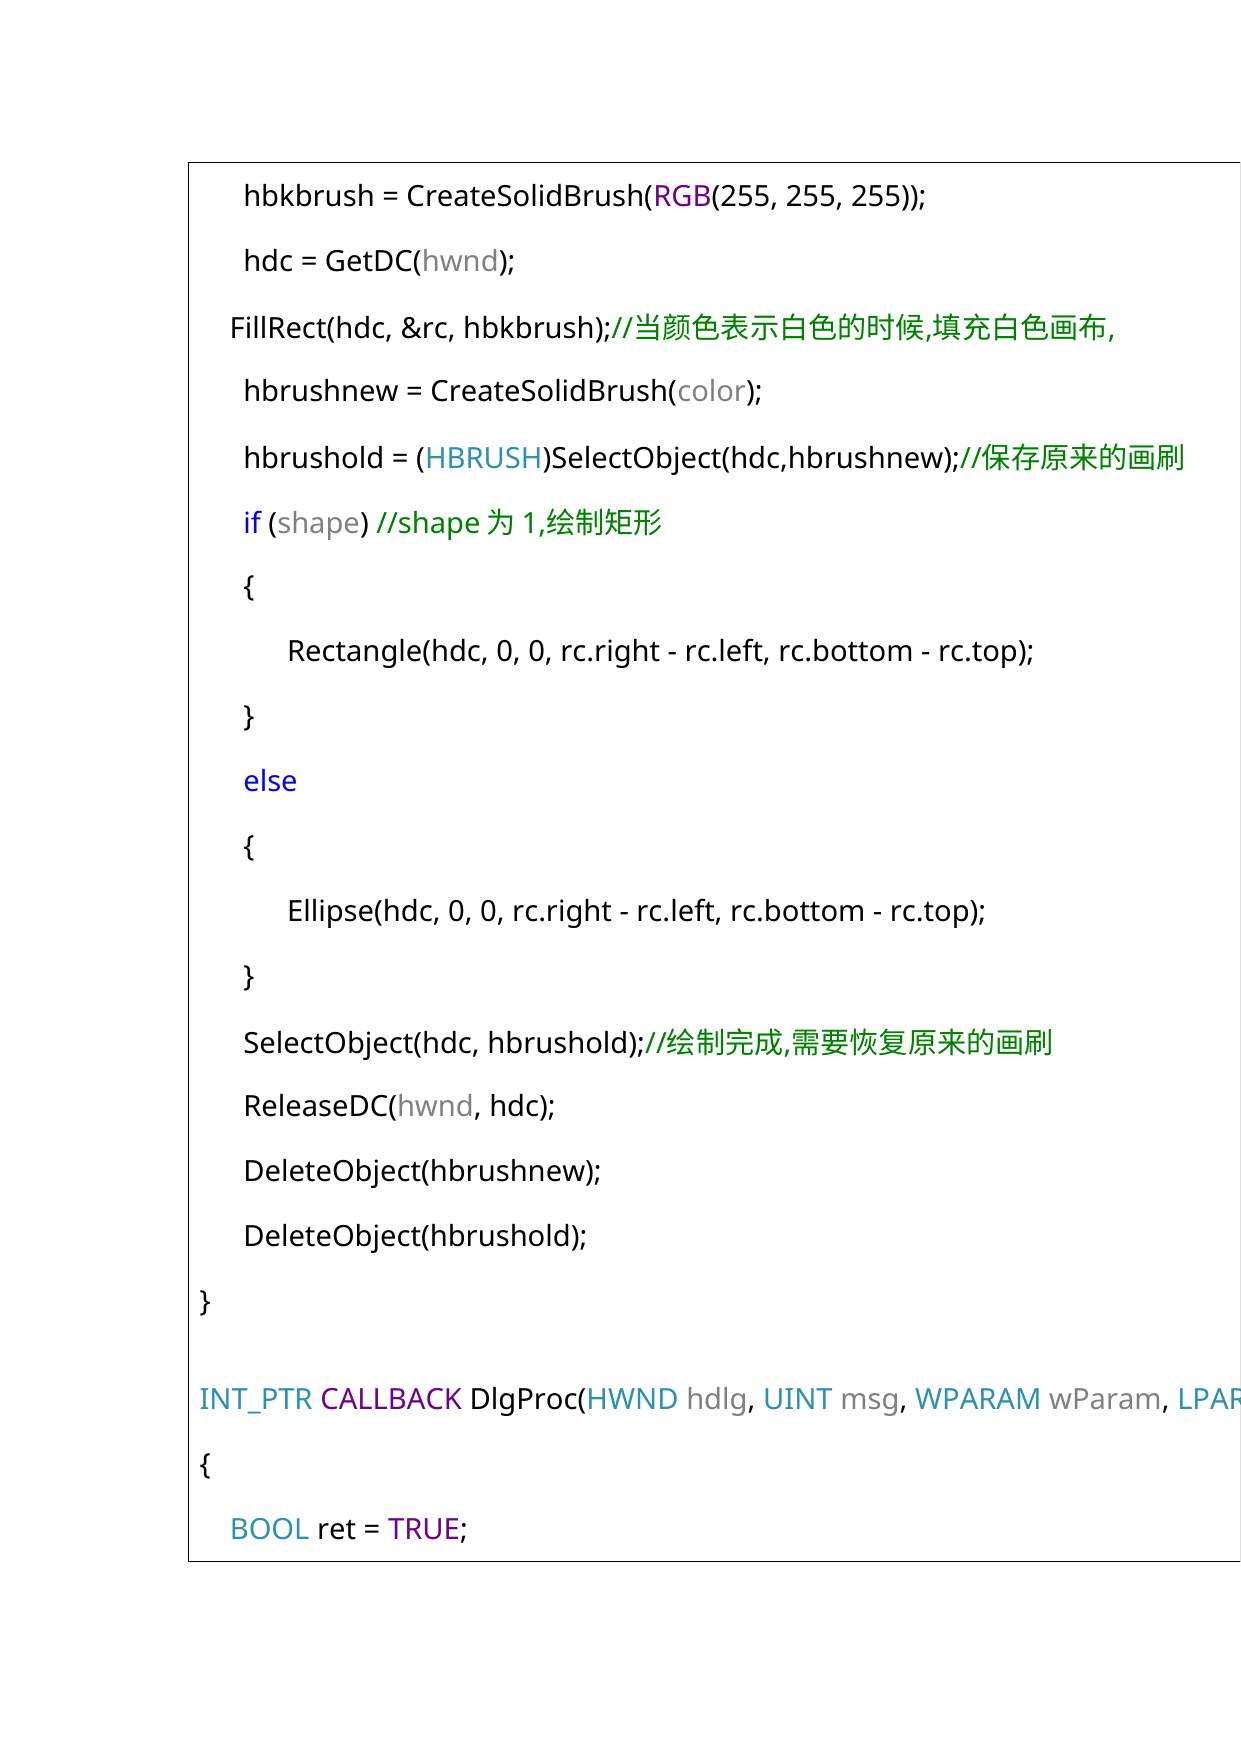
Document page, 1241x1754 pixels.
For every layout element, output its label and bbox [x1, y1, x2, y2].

table_header [189, 163, 1240, 1561]
